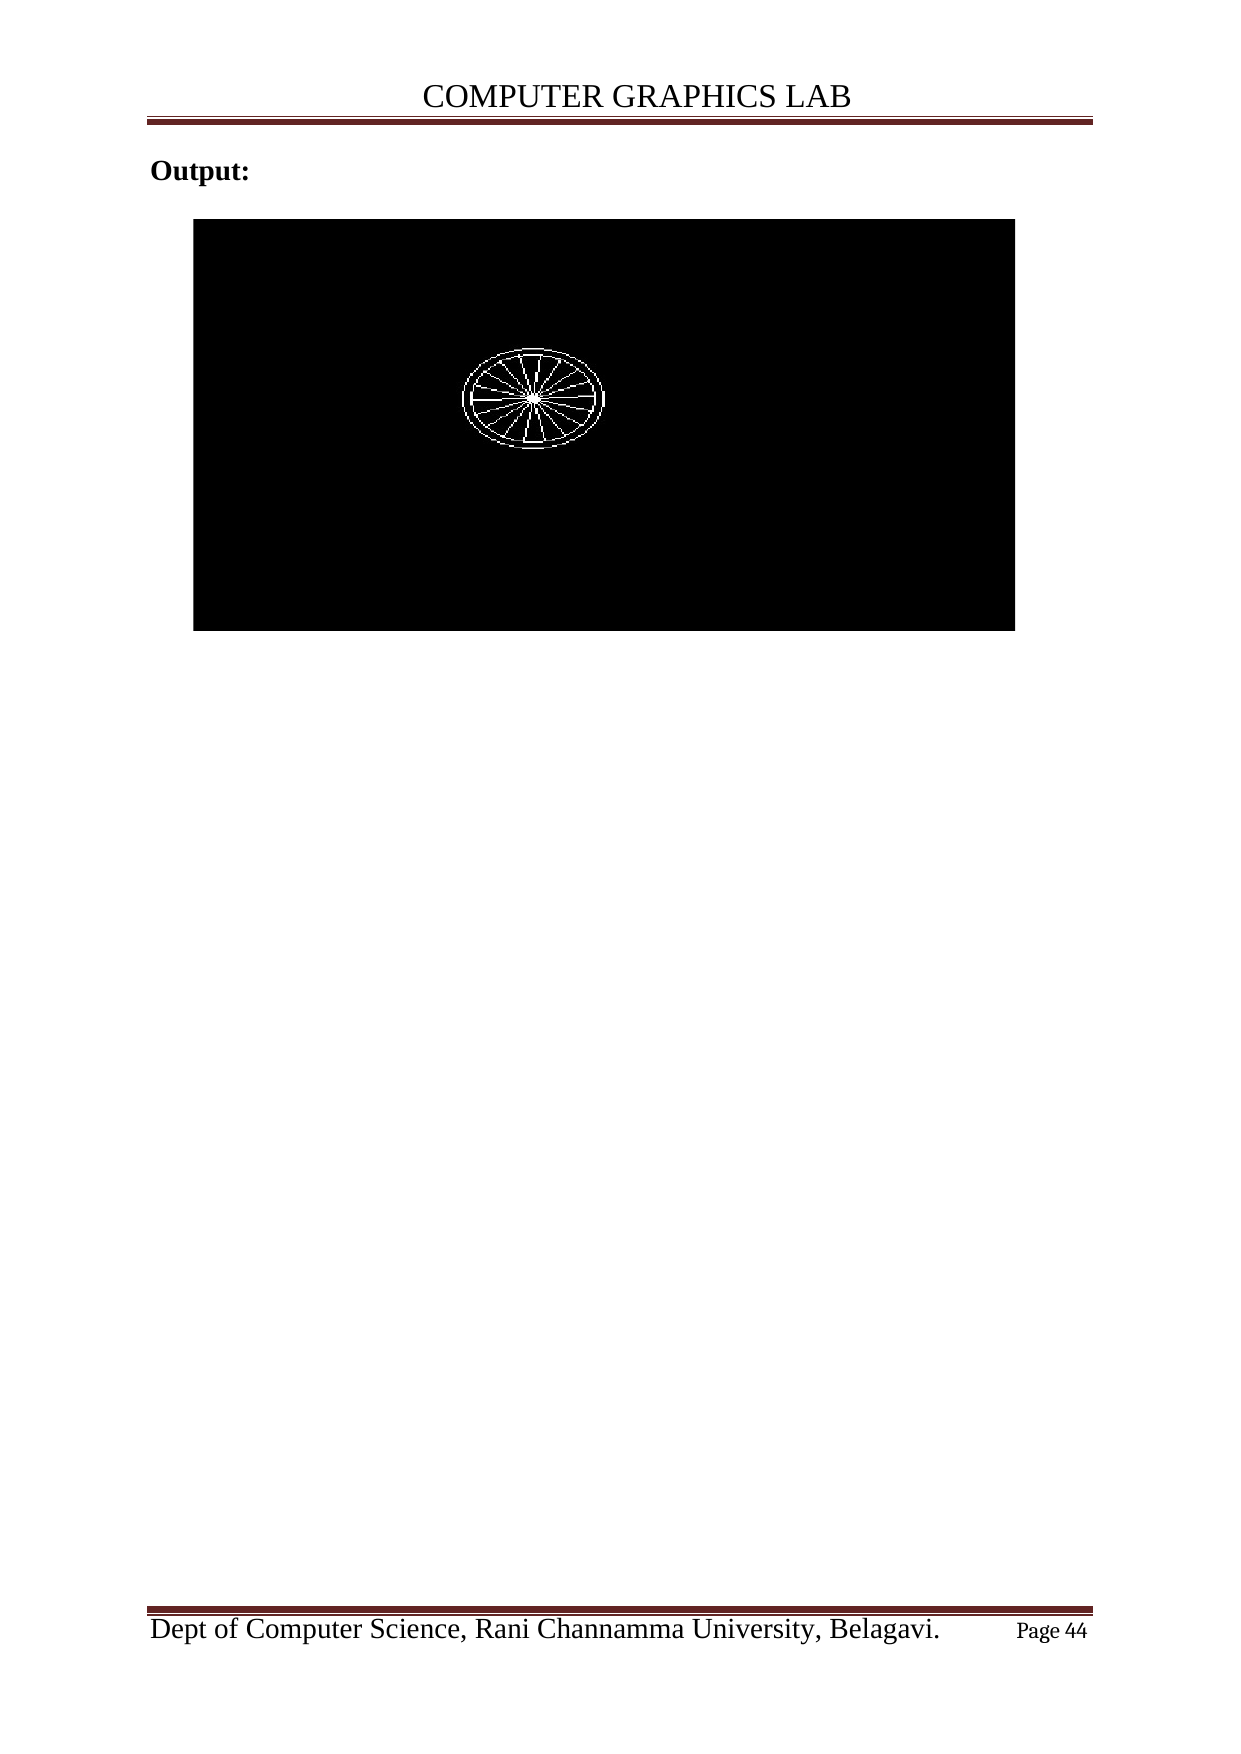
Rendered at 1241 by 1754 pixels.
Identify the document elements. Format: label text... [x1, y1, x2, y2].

text Output: [150, 153, 1126, 186]
picture [193, 219, 1016, 631]
